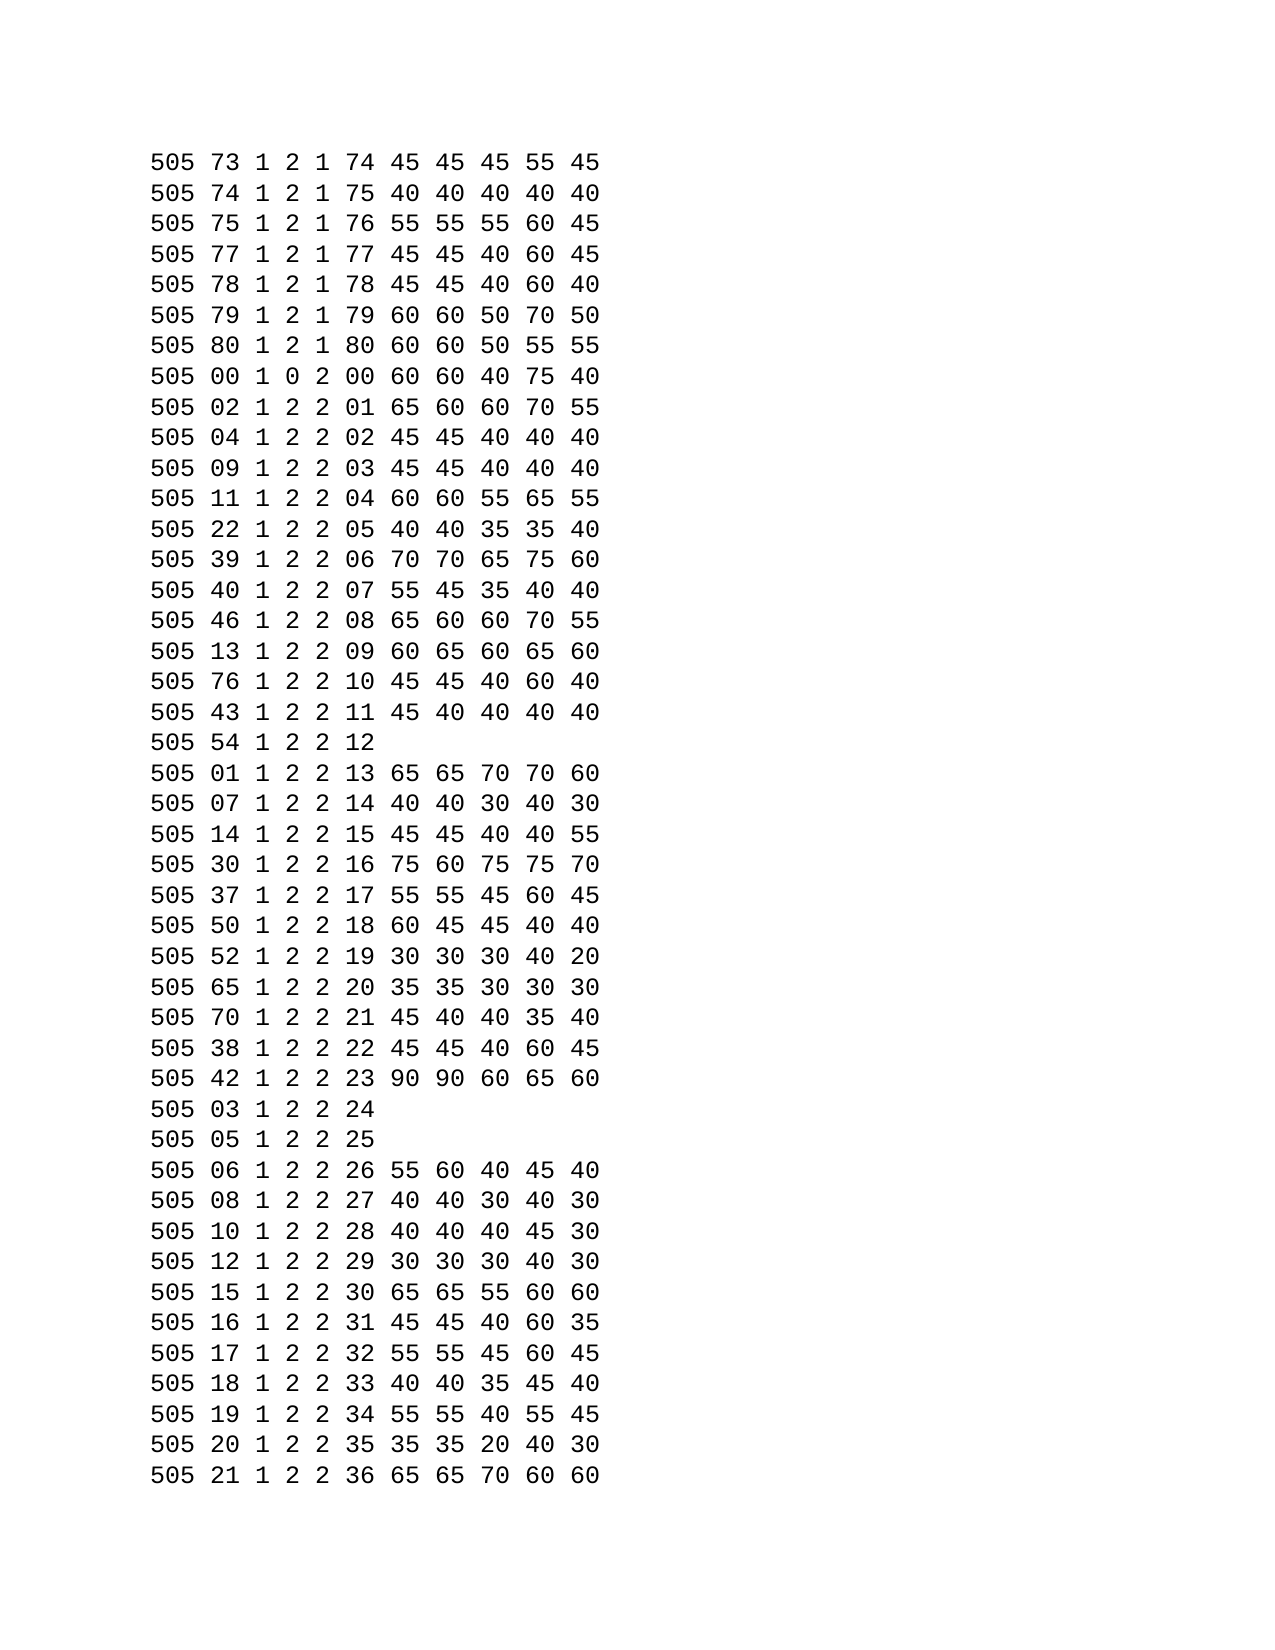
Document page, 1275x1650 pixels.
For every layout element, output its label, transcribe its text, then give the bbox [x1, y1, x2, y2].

text 505 43 1 2 2 11 45 40 40 40 40 [150, 699, 1125, 728]
text 505 10 1 2 2 28 40 40 40 45 30 [150, 1218, 1125, 1247]
text 505 40 1 2 2 07 55 45 35 40 40 [150, 577, 1125, 606]
text 505 02 1 2 2 01 65 60 60 70 55 [150, 394, 1125, 422]
text 505 21 1 2 2 36 65 65 70 60 60 [150, 1462, 1125, 1491]
text 505 03 1 2 2 24 [150, 1096, 1125, 1124]
text 505 76 1 2 2 10 45 45 40 60 40 [150, 669, 1125, 697]
text 505 54 1 2 2 12 [150, 730, 1125, 758]
text 505 52 1 2 2 19 30 30 30 40 20 [150, 943, 1125, 972]
text 505 12 1 2 2 29 30 30 30 40 30 [150, 1249, 1125, 1277]
text 505 73 1 2 1 74 45 45 45 55 45 [150, 150, 1125, 178]
text 505 14 1 2 2 15 45 45 40 40 55 [150, 821, 1125, 850]
text 505 77 1 2 1 77 45 45 40 60 45 [150, 242, 1125, 270]
text 505 01 1 2 2 13 65 65 70 70 60 [150, 760, 1125, 789]
text 505 00 1 0 2 00 60 60 40 75 40 [150, 364, 1125, 392]
text 505 18 1 2 2 33 40 40 35 45 40 [150, 1371, 1125, 1399]
text 505 17 1 2 2 32 55 55 45 60 45 [150, 1340, 1125, 1369]
text 505 50 1 2 2 18 60 45 45 40 40 [150, 913, 1125, 941]
text 505 39 1 2 2 06 70 70 65 75 60 [150, 547, 1125, 575]
text 505 78 1 2 1 78 45 45 40 60 40 [150, 272, 1125, 300]
text 505 79 1 2 1 79 60 60 50 70 50 [150, 303, 1125, 331]
text 505 70 1 2 2 21 45 40 40 35 40 [150, 1004, 1125, 1033]
text 505 37 1 2 2 17 55 55 45 60 45 [150, 882, 1125, 911]
text 505 15 1 2 2 30 65 65 55 60 60 [150, 1279, 1125, 1308]
text 505 05 1 2 2 25 [150, 1127, 1125, 1155]
text 505 65 1 2 2 20 35 35 30 30 30 [150, 974, 1125, 1002]
text 505 19 1 2 2 34 55 55 40 55 45 [150, 1401, 1125, 1430]
text 505 20 1 2 2 35 35 35 20 40 30 [150, 1432, 1125, 1460]
text 505 07 1 2 2 14 40 40 30 40 30 [150, 791, 1125, 819]
text 505 74 1 2 1 75 40 40 40 40 40 [150, 181, 1125, 209]
text 505 75 1 2 1 76 55 55 55 60 45 [150, 211, 1125, 239]
text 505 42 1 2 2 23 90 90 60 65 60 [150, 1066, 1125, 1094]
text 505 06 1 2 2 26 55 60 40 45 40 [150, 1157, 1125, 1186]
text 505 09 1 2 2 03 45 45 40 40 40 [150, 455, 1125, 483]
text 505 80 1 2 1 80 60 60 50 55 55 [150, 333, 1125, 361]
text 505 22 1 2 2 05 40 40 35 35 40 [150, 516, 1125, 544]
text 505 46 1 2 2 08 65 60 60 70 55 [150, 608, 1125, 636]
text 505 08 1 2 2 27 40 40 30 40 30 [150, 1188, 1125, 1216]
text 505 38 1 2 2 22 45 45 40 60 45 [150, 1035, 1125, 1063]
text 505 04 1 2 2 02 45 45 40 40 40 [150, 425, 1125, 453]
text 505 13 1 2 2 09 60 65 60 65 60 [150, 638, 1125, 667]
text 505 30 1 2 2 16 75 60 75 75 70 [150, 852, 1125, 880]
text 505 16 1 2 2 31 45 45 40 60 35 [150, 1310, 1125, 1338]
text 505 11 1 2 2 04 60 60 55 65 55 [150, 486, 1125, 514]
